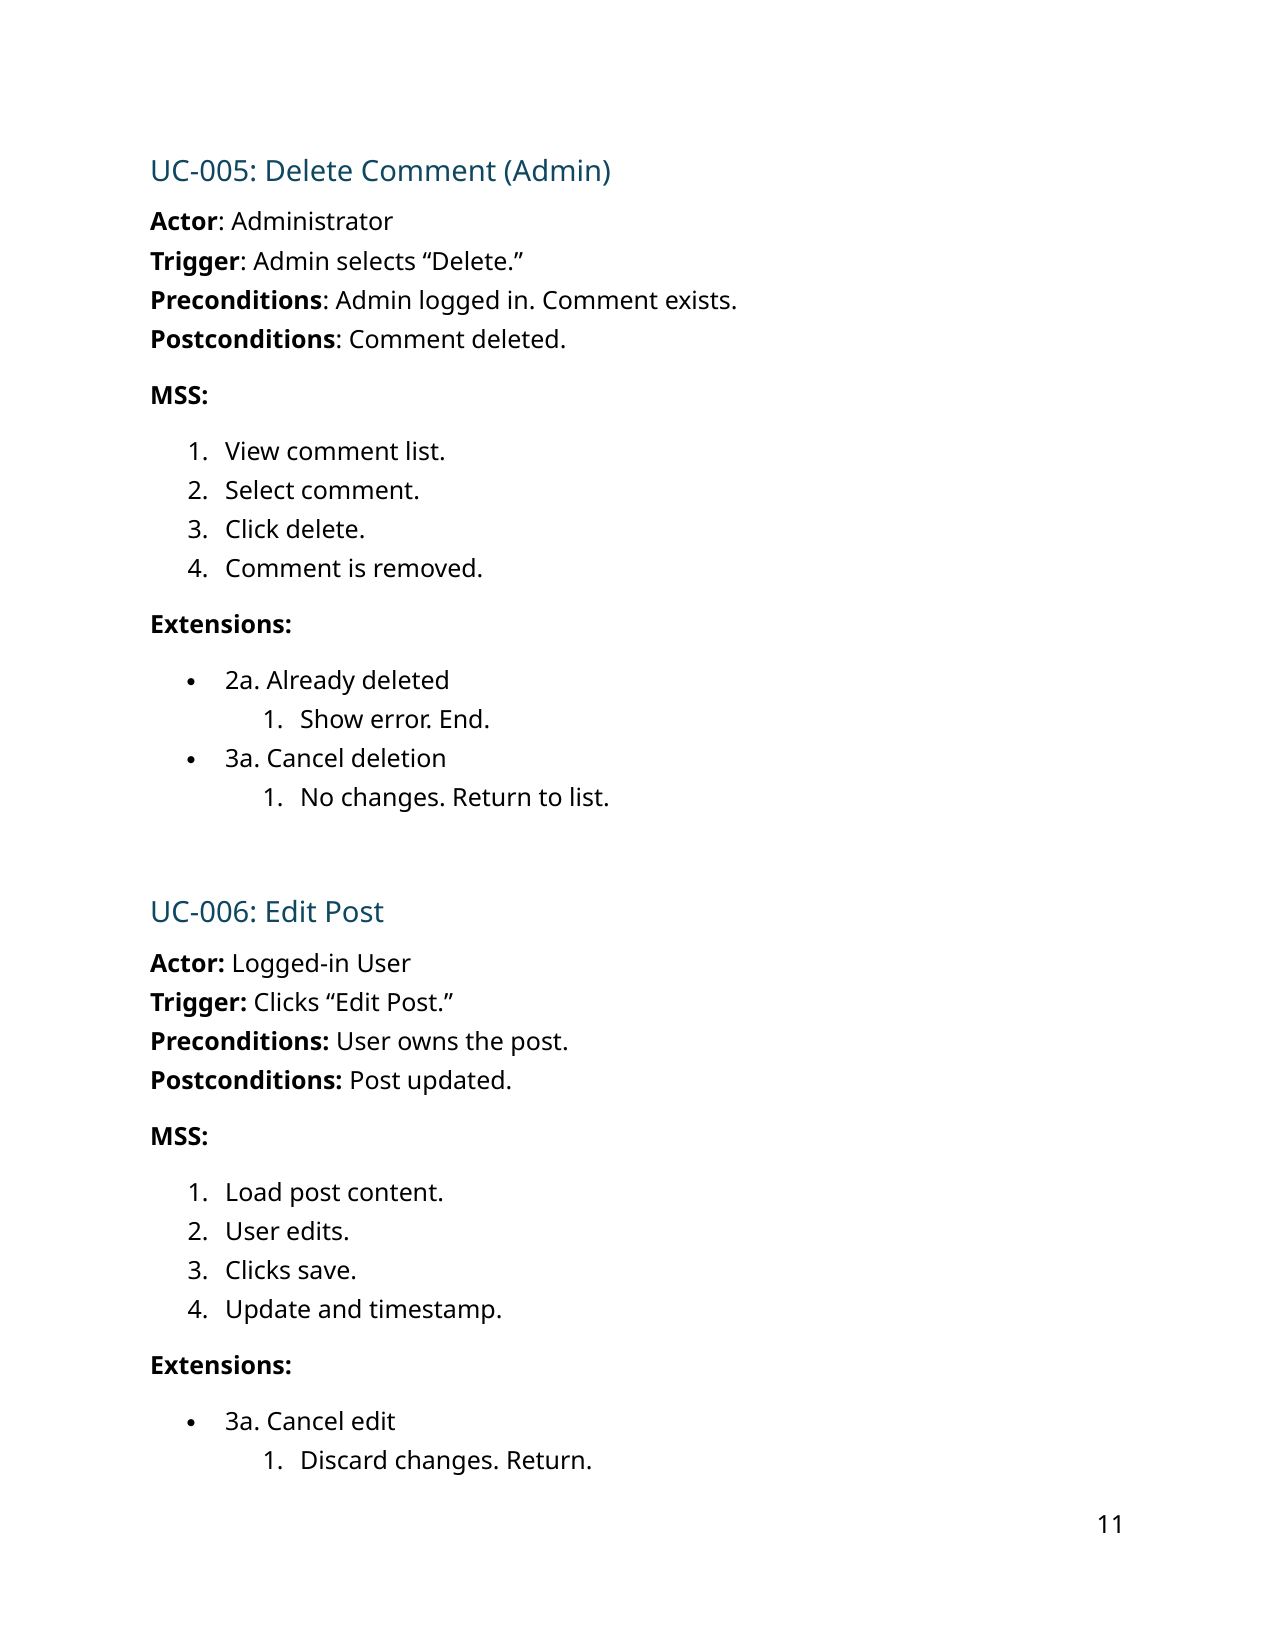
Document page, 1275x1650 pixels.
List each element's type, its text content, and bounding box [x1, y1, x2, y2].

list Select comment. [187, 472, 1125, 506]
list No changes. Return to list. [262, 780, 1125, 814]
text MSS: [150, 1119, 1125, 1153]
text MSS: [150, 377, 1125, 411]
list 2a. Already deleted [187, 662, 1125, 696]
list Update and timestamp. [187, 1292, 1125, 1326]
subtitle UC-005: Delete Comment (Admin) [150, 150, 1125, 190]
list 3a. Cancel edit [187, 1404, 1125, 1438]
list Show error. End. [262, 701, 1125, 736]
text Actor: Logged-in User Trigger: Clicks “Edit Post.” Preconditions: User owns the post. Postconditions: Post updated. [150, 945, 1125, 1097]
text Extensions: [150, 1348, 1125, 1382]
subtitle UC-006: Edit Post [150, 891, 1125, 931]
list Clicks save. [187, 1253, 1125, 1287]
list 3a. Cancel deletion [187, 741, 1125, 775]
text Extensions: [150, 606, 1125, 641]
list Discard changes. Return. [262, 1443, 1125, 1477]
text Actor: Administrator Trigger: Admin selects “Delete.” Preconditions: Admin logged in. Comment exists. Postconditions: Comment deleted. [150, 204, 1125, 356]
list View comment list. [187, 433, 1125, 467]
list Comment is removed. [187, 551, 1125, 585]
list Click delete. [187, 511, 1125, 546]
list User edits. [187, 1214, 1125, 1248]
list Load post content. [187, 1174, 1125, 1209]
